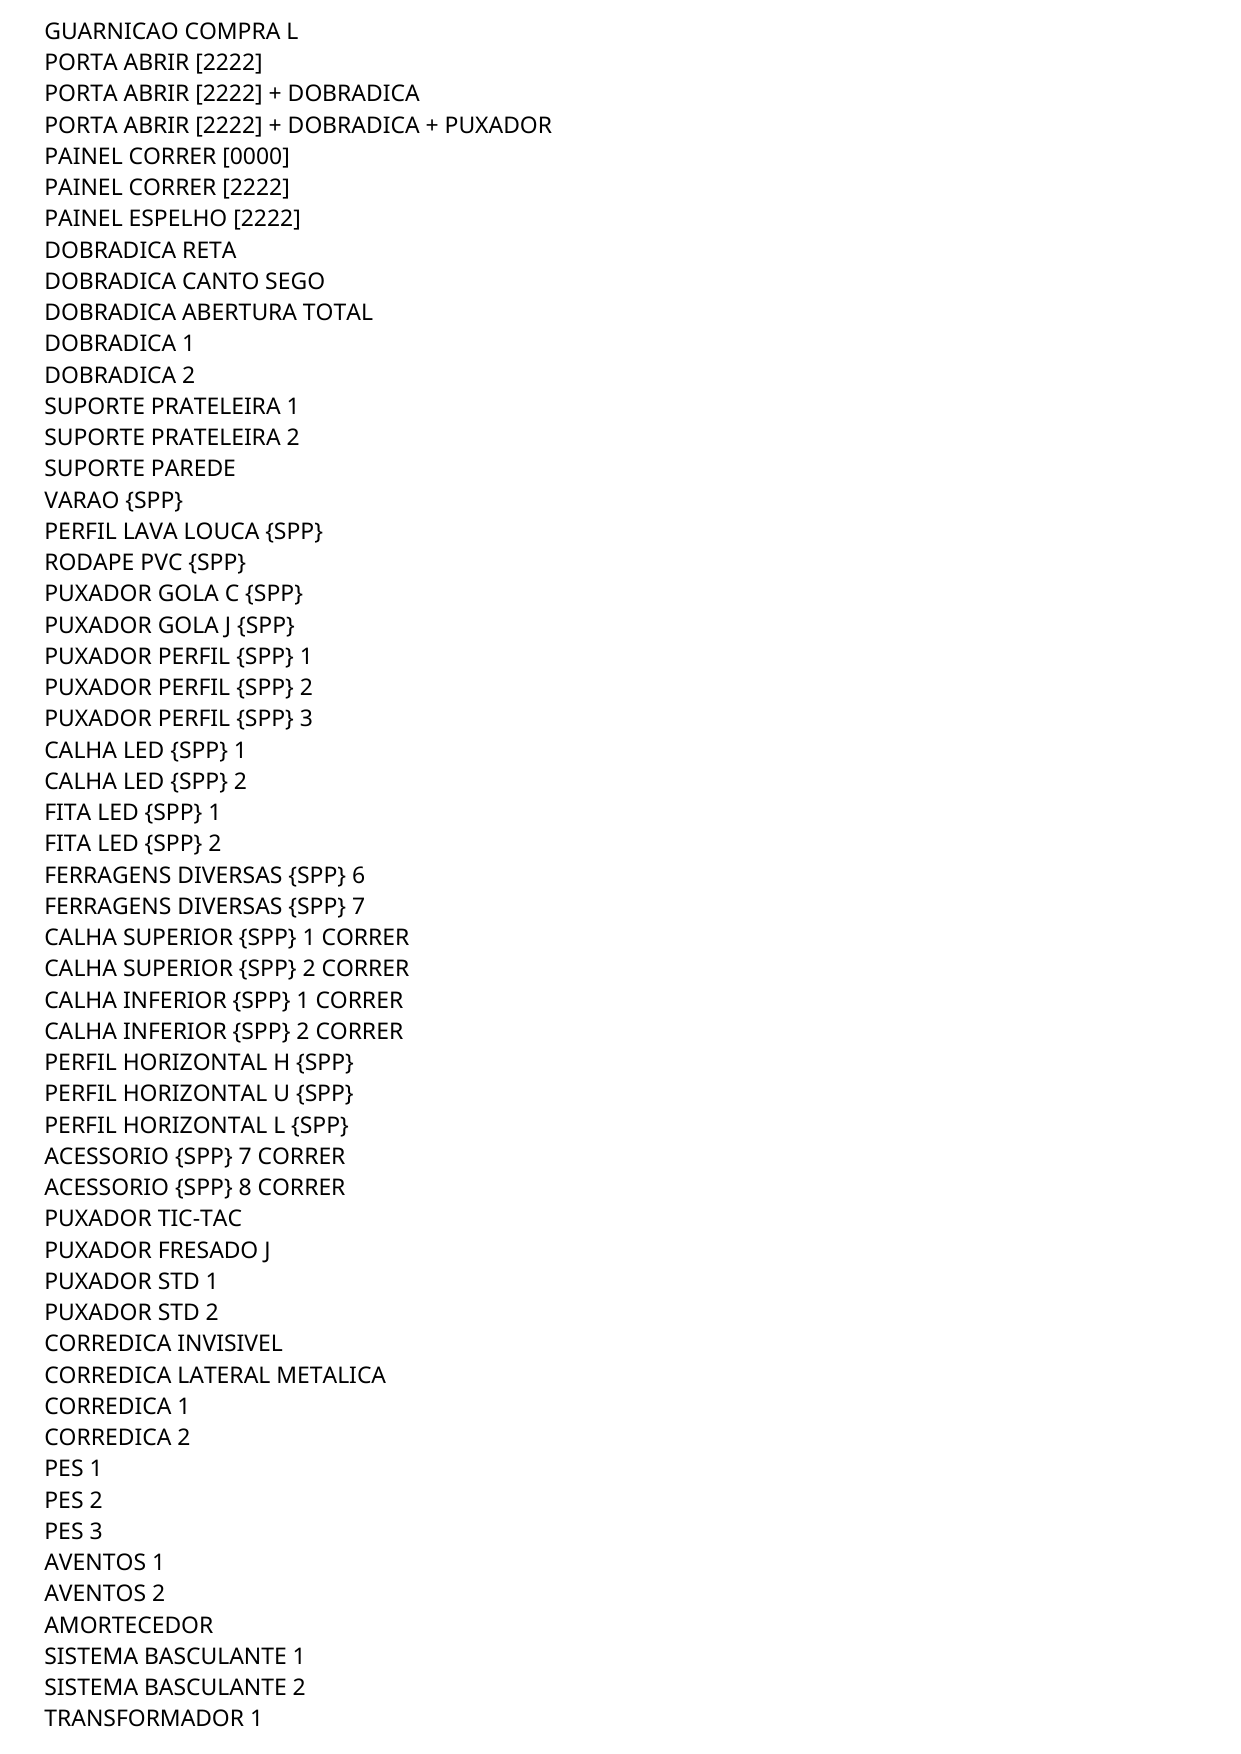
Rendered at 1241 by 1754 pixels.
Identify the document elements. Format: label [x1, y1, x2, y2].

table_header [30, 15, 1211, 1733]
